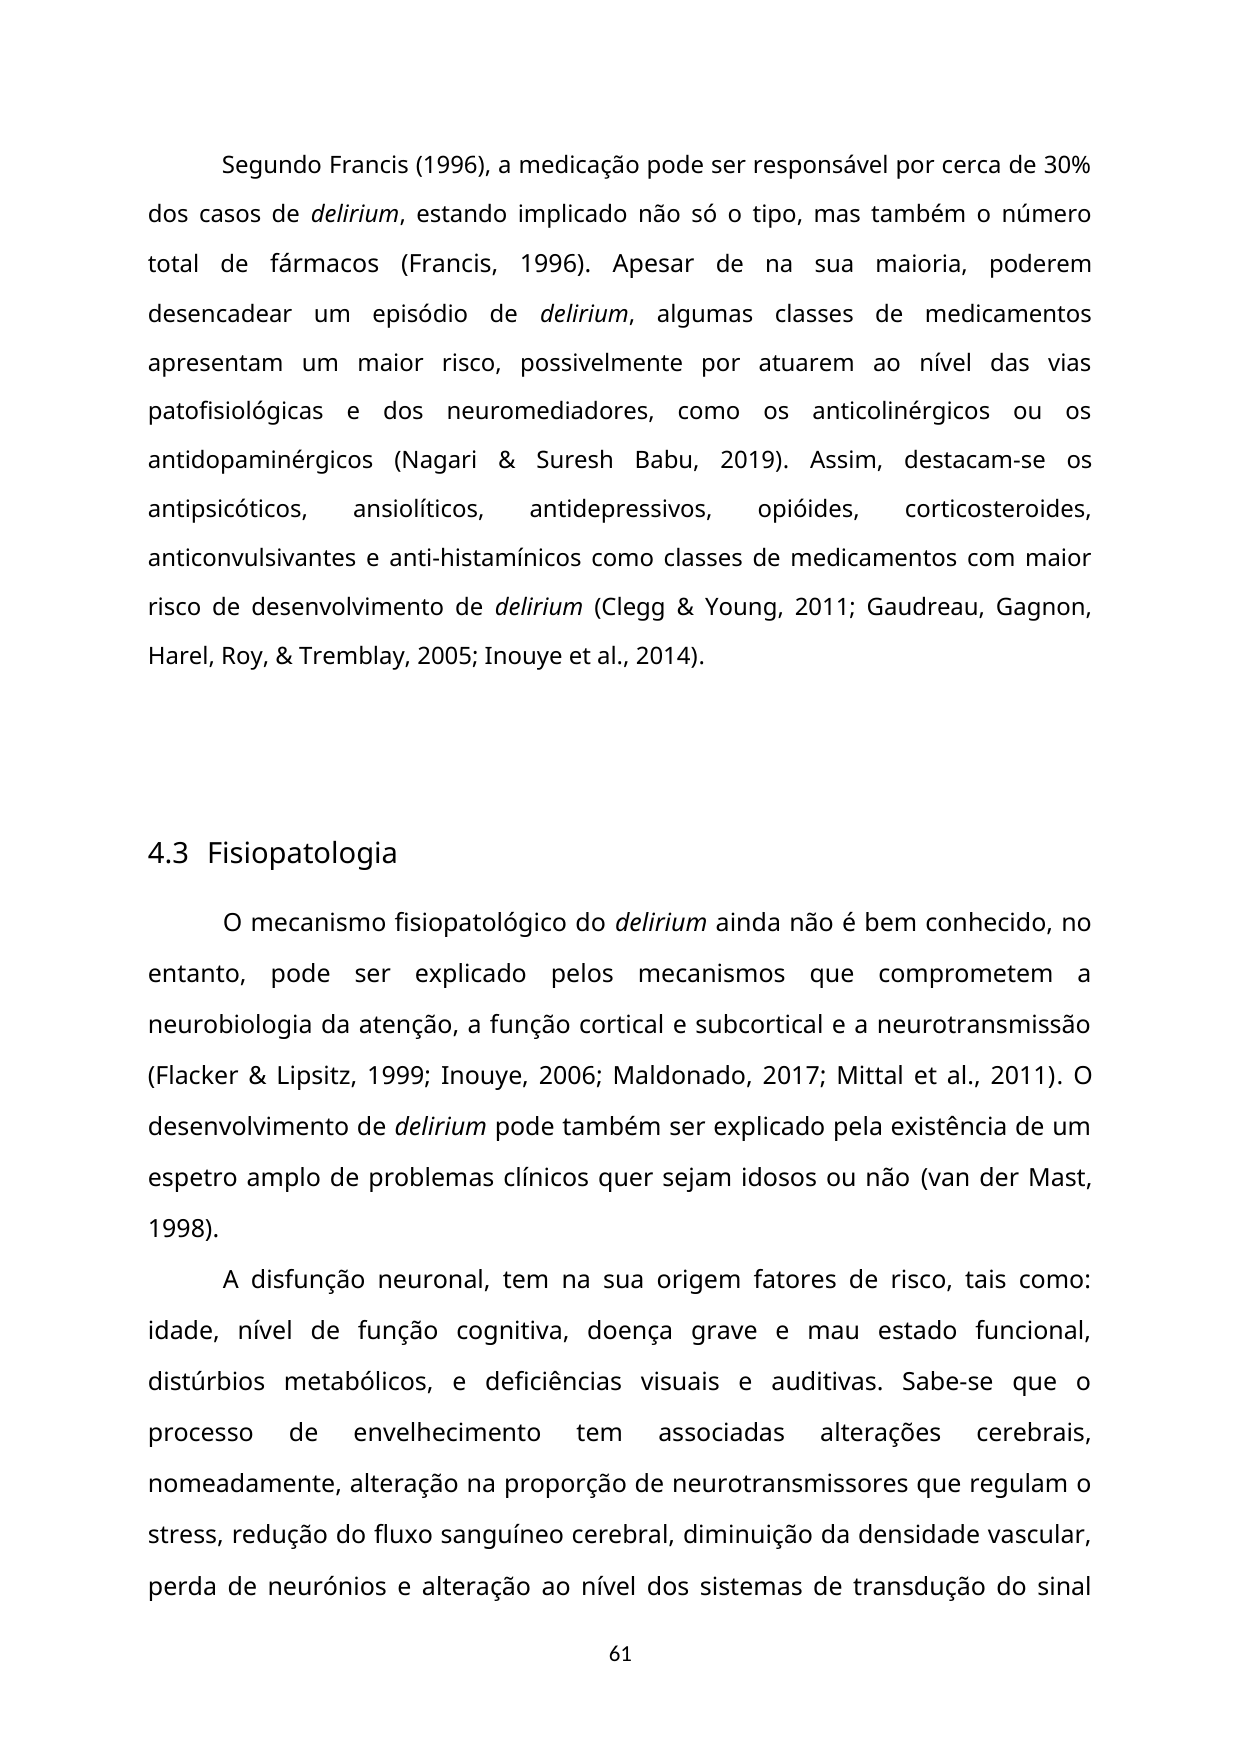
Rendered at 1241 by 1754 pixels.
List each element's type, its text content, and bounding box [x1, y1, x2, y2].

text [148, 1262, 1092, 1602]
text Segundo Francis (1996), a medicação pode ser responsável por cerca de 30% dos casos de delirium, estando implicado não só o tipo, mas também o número total de fármacos (Francis, 1996). Apesar de na sua maioria, poderem desencadear um episódio de delirium, algumas classes de medicamentos apresentam um maior risco, possivelmente por atuarem ao nível das vias patofisiológicas e dos neuromediadores, como os anticolinérgicos ou os antidopaminérgicos (Nagari & Suresh Babu, 2019). Assim, destacam-se os antipsicóticos, ansiolíticos, antidepressivos, opióides, corticosteroides, anticonvulsivantes e anti-histamínicos como classes de medicamentos com maior risco de desenvolvimento de delirium (Clegg & Young, 2011; Gaudreau, Gagnon, Harel, Roy, & Tremblay, 2005; Inouye et al., 2014). [148, 148, 1092, 671]
text O mecanismo fisiopatológico do delirium ainda não é bem conhecido, no entanto, pode ser explicado pelos mecanismos que comprometem a neurobiologia da atenção, a função cortical e subcortical e a neurotransmissão (Flacker & Lipsitz, 1999; Inouye, 2006; Maldonado, 2017; Mittal et al., 2011). O desenvolvimento de delirium pode também ser explicado pela existência de um espetro amplo de problemas clínicos quer sejam idosos ou não (van der Mast, 1998). [148, 905, 1092, 1245]
subtitle Fisiopatologia [148, 833, 1092, 872]
